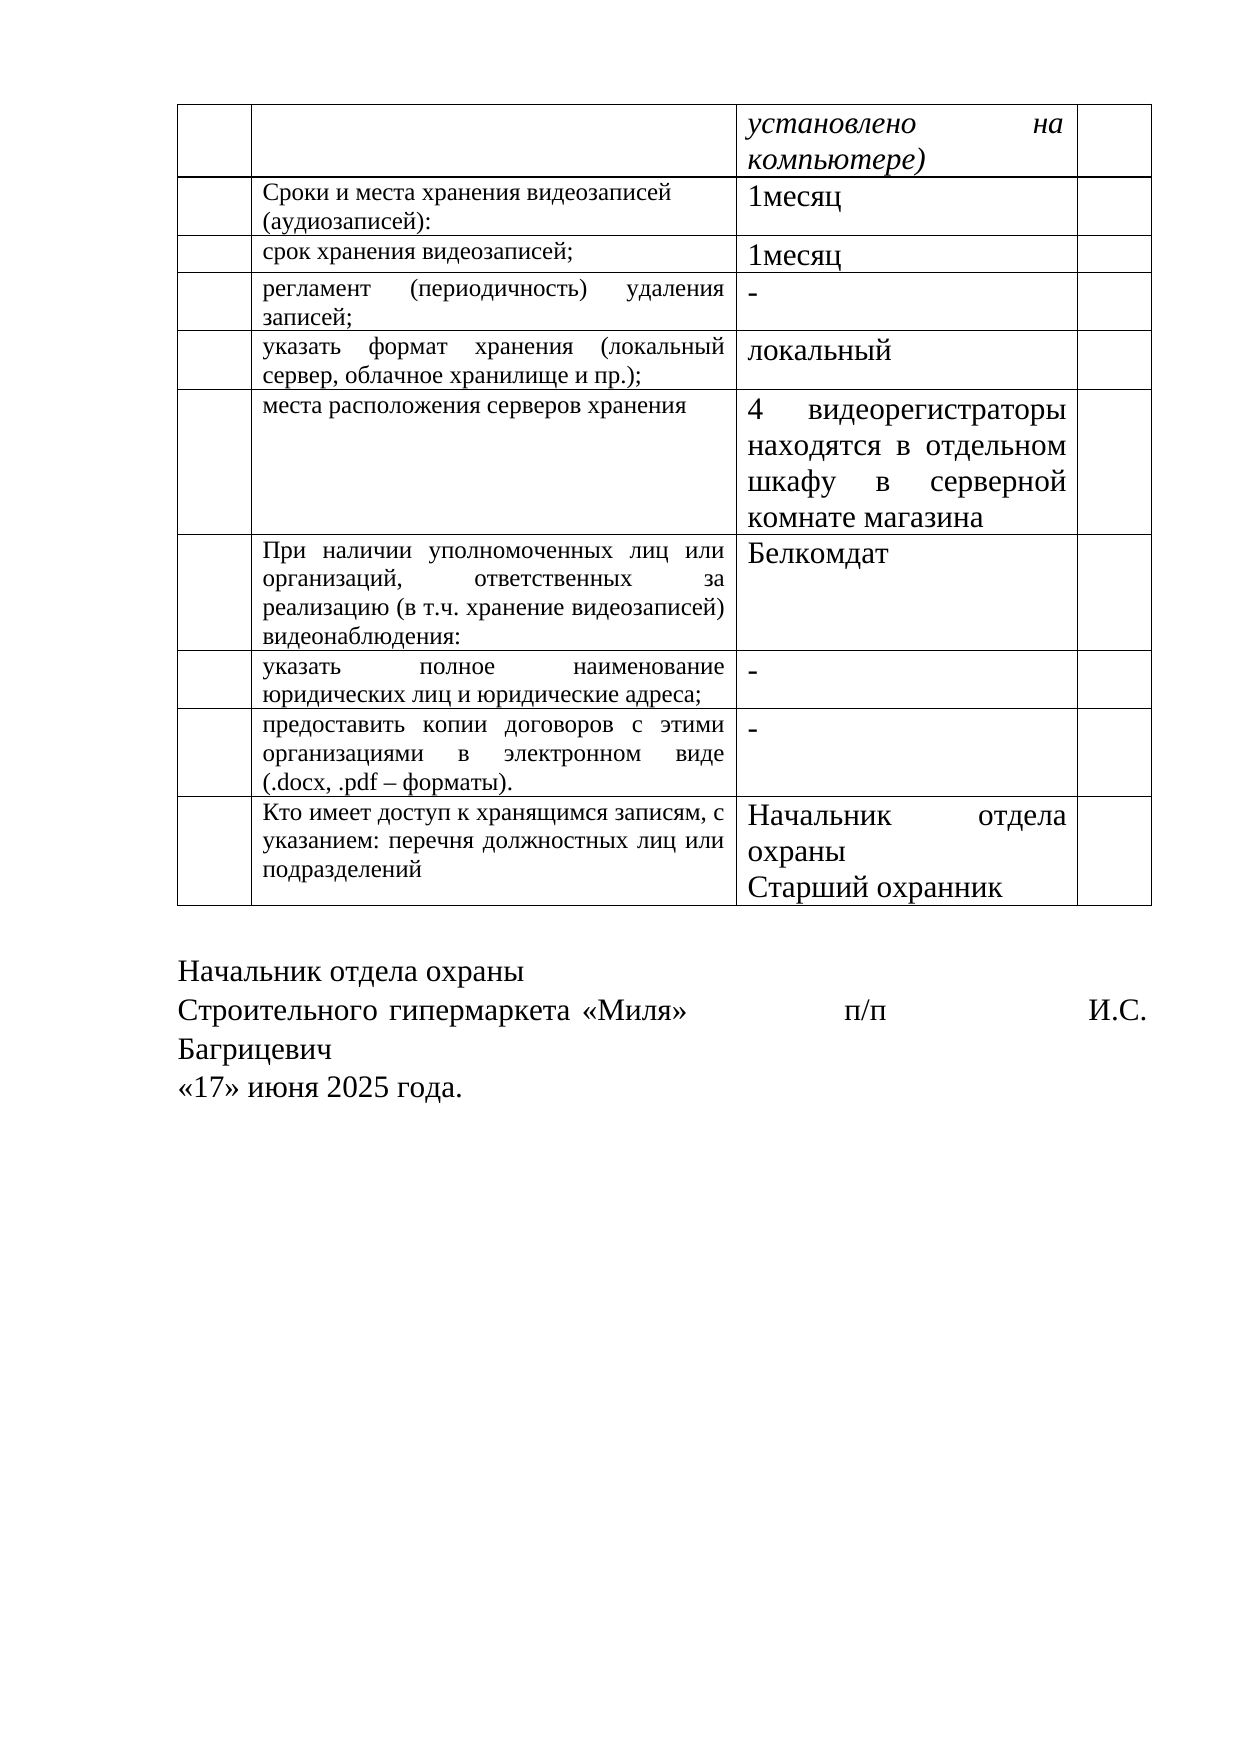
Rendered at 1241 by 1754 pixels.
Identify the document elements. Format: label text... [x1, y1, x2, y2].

table_cell - [737, 709, 1077, 796]
table_cell При наличии уполномоченных лиц или организаций, ответственных за реализацию (в т.ч. хранение видеозаписей) видеонаблюдения: [252, 535, 736, 650]
text «17» июня 2025 года. [177, 1069, 1152, 1104]
table_cell [1078, 273, 1151, 330]
table_cell 4 видеорегистраторы находятся в отдельном шкафу в серверной комнате магазина [737, 390, 1077, 534]
table_cell [178, 797, 251, 904]
table_cell - [737, 651, 1077, 708]
table_cell [1078, 178, 1151, 235]
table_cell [737, 105, 1077, 176]
text Начальник отдела охраны [177, 952, 1152, 988]
table_cell [178, 390, 251, 534]
table_cell указать формат хранения (локальный сервер, облачное хранилище и пр.); [252, 331, 736, 389]
table_cell 1месяц [737, 178, 1077, 235]
text Строительного гипермаркета «Миля» п/п И.С. Багрицевич [177, 991, 1152, 1066]
table_cell - [737, 273, 1077, 330]
table_cell [1078, 236, 1151, 272]
table_cell предоставить копии договоров с этими организациями в электронном виде (.docx, .pdf – форматы). [252, 709, 736, 796]
table_cell [178, 178, 251, 235]
table_cell места расположения серверов хранения [252, 390, 736, 534]
table_cell [1078, 651, 1151, 708]
table_cell Белкомдат [737, 535, 1077, 650]
table_cell [1078, 709, 1151, 796]
table_cell [1078, 331, 1151, 389]
table_cell [178, 651, 251, 708]
table_cell [178, 273, 251, 330]
table_cell [1078, 797, 1151, 904]
table_cell [178, 709, 251, 796]
table_cell [1078, 390, 1151, 534]
table_cell Начальник отдела охраны Старший охранник [737, 797, 1077, 904]
table_cell [178, 331, 251, 389]
table_cell указать полное наименование юридических лиц и юридические адреса; [252, 651, 736, 708]
table_cell [178, 236, 251, 272]
table_cell [178, 535, 251, 650]
table_cell локальный [737, 331, 1077, 389]
table_cell Кто имеет доступ к хранящимся записям, с указанием: перечня должностных лиц или подразделений [252, 797, 736, 904]
table_cell 1месяц [737, 236, 1077, 272]
table_cell срок хранения видеозаписей; [252, 236, 736, 272]
table_cell Сроки и места хранения видеозаписей (аудиозаписей): [252, 178, 736, 235]
table_cell [1078, 105, 1151, 176]
table_cell [178, 105, 251, 176]
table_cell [252, 105, 736, 176]
table_cell [1078, 535, 1151, 650]
table_cell регламент (периодичность) удаления записей; [252, 273, 736, 330]
